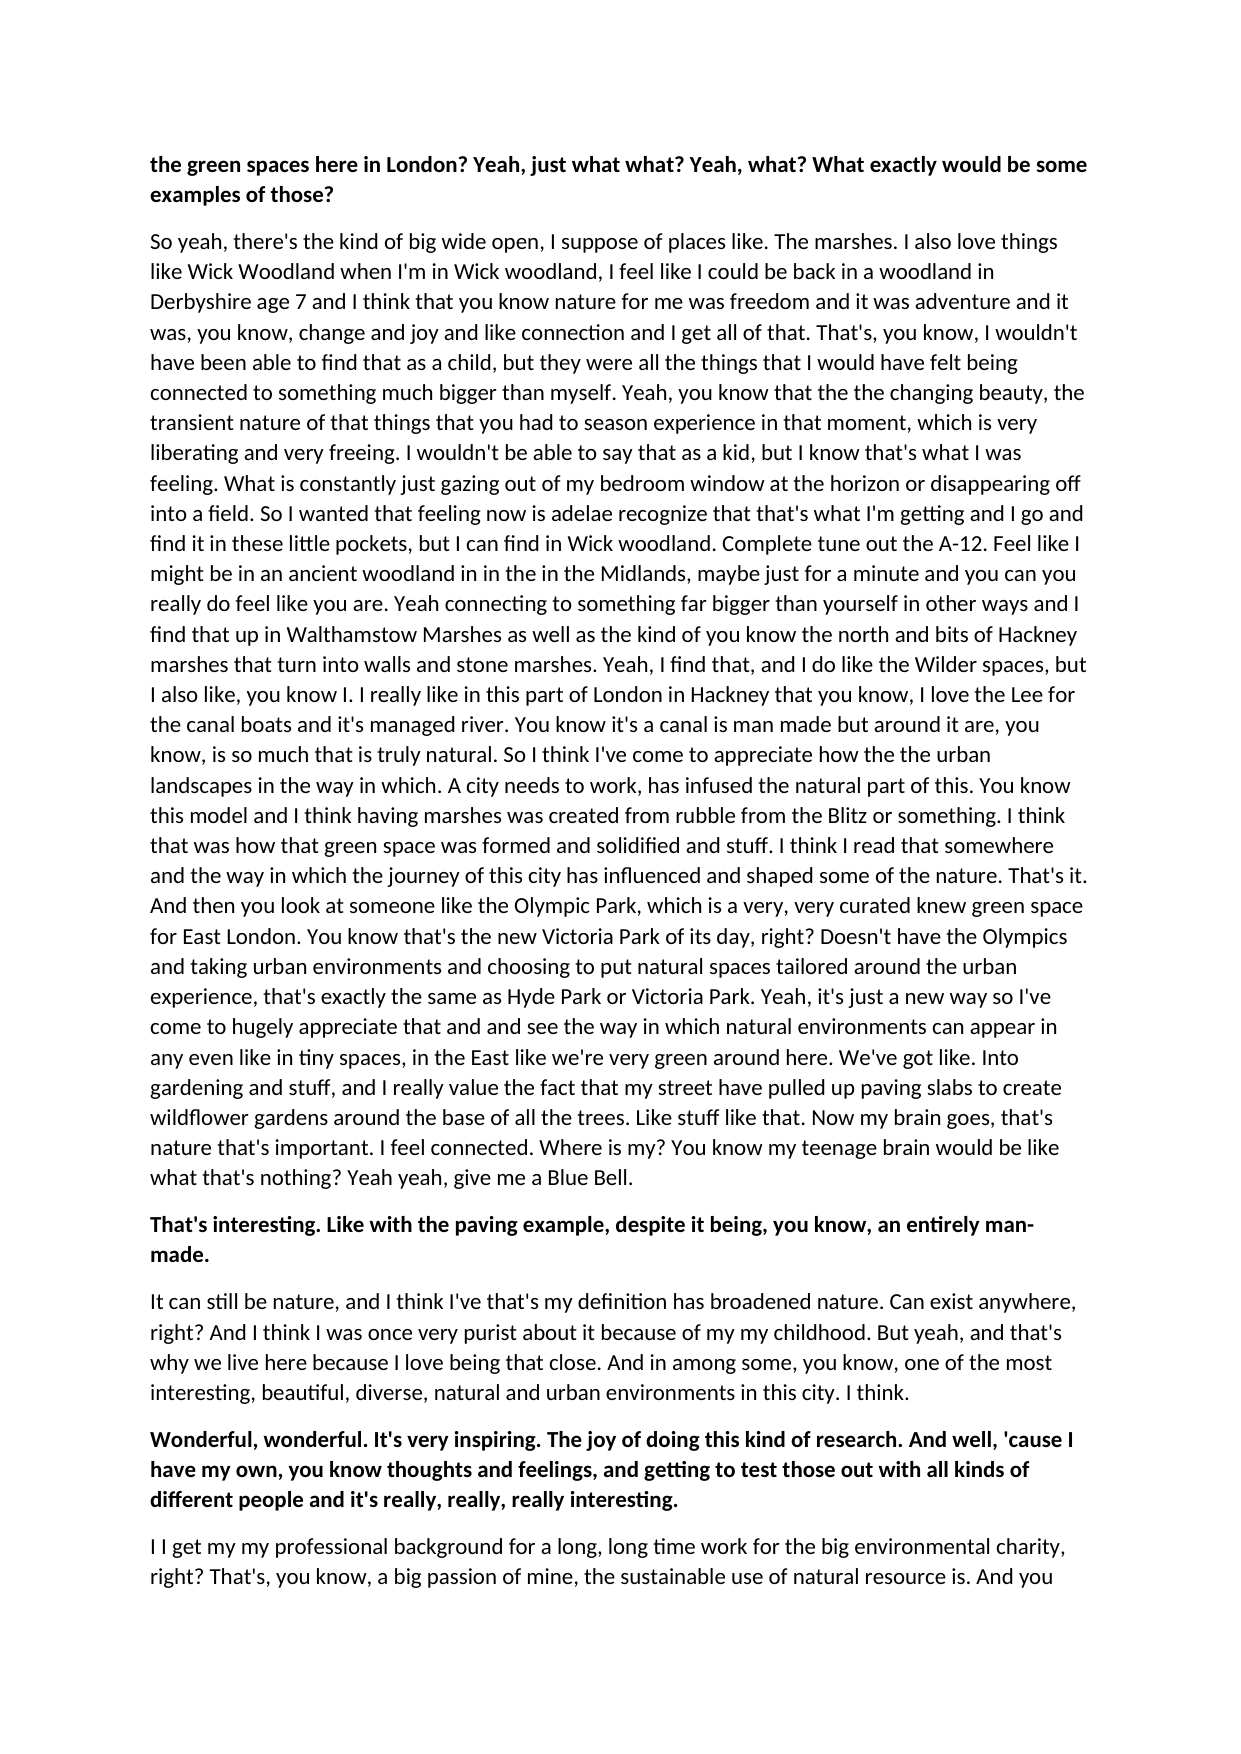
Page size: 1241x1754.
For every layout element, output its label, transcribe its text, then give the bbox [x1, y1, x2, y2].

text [150, 150, 1090, 208]
text That's interesting. Like with the paving example, despite it being, you know, an entirely man-made. [150, 1210, 1090, 1269]
text Wonderful, wonderful. It's very inspiring. The joy of doing this kind of research. And well, 'cause I have my own, you know thoughts and feelings, and getting to test those out with all kinds of different people and it's really, really, really interesting. [150, 1425, 1090, 1513]
text It can still be nature, and I think I've that's my definition has broadened nature. Can exist anywhere, right? And I think I was once very purist about it because of my my childhood. But yeah, and that's why we live here because I love being that close. And in among some, you know, one of the most interesting, beautiful, diverse, natural and urban environments in this city. I think. [150, 1287, 1090, 1406]
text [150, 1532, 1090, 1591]
text So yeah, there's the kind of big wide open, I suppose of places like. The marshes. I also love things like Wick Woodland when I'm in Wick woodland, I feel like I could be back in a woodland in Derbyshire age 7 and I think that you know nature for me was freedom and it was adventure and it was, you know, change and joy and like connection and I get all of that. That's, you know, I wouldn't have been able to find that as a child, but they were all the things that I would have felt being connected to something much bigger than myself. Yeah, you know that the the changing beauty, the transient nature of that things that you had to season experience in that moment, which is very liberating and very freeing. I wouldn't be able to say that as a kid, but I know that's what I was feeling. What is constantly just gazing out of my bedroom window at the horizon or disappearing off into a field. So I wanted that feeling now is adelae recognize that that's what I'm getting and I go and find it in these little pockets, but I can find in Wick woodland. Complete tune out the A-12. Feel like I might be in an ancient woodland in in the in the Midlands, maybe just for a minute and you can you really do feel like you are. Yeah connecting to something far bigger than yourself in other ways and I find that up in Walthamstow Marshes as well as the kind of you know the north and bits of Hackney marshes that turn into walls and stone marshes. Yeah, I find that, and I do like the Wilder spaces, but I also like, you know I. I really like in this part of London in Hackney that you know, I love the Lee for the canal boats and it's managed river. You know it's a canal is man made but around it are, you know, is so much that is truly natural. So I think I've come to appreciate how the the urban landscapes in the way in which. A city needs to work, has infused the natural part of this. You know this model and I think having marshes was created from rubble from the Blitz or something. I think that was how that green space was formed and solidified and stuff. I think I read that somewhere and the way in which the journey of this city has influenced and shaped some of the nature. That's it. And then you look at someone like the Olympic Park, which is a very, very curated knew green space for East London. You know that's the new Victoria Park of its day, right? Doesn't have the Olympics and taking urban environments and choosing to put natural spaces tailored around the urban experience, that's exactly the same as Hyde Park or Victoria Park. Yeah, it's just a new way so I've come to hugely appreciate that and and see the way in which natural environments can appear in any even like in tiny spaces, in the East like we're very green around here. We've got like. Into gardening and stuff, and I really value the fact that my street have pulled up paving slabs to create wildflower gardens around the base of all the trees. Like stuff like that. Now my brain goes, that's nature that's important. I feel connected. Where is my? You know my teenage brain would be like what that's nothing? Yeah yeah, give me a Blue Bell. [150, 227, 1090, 1192]
